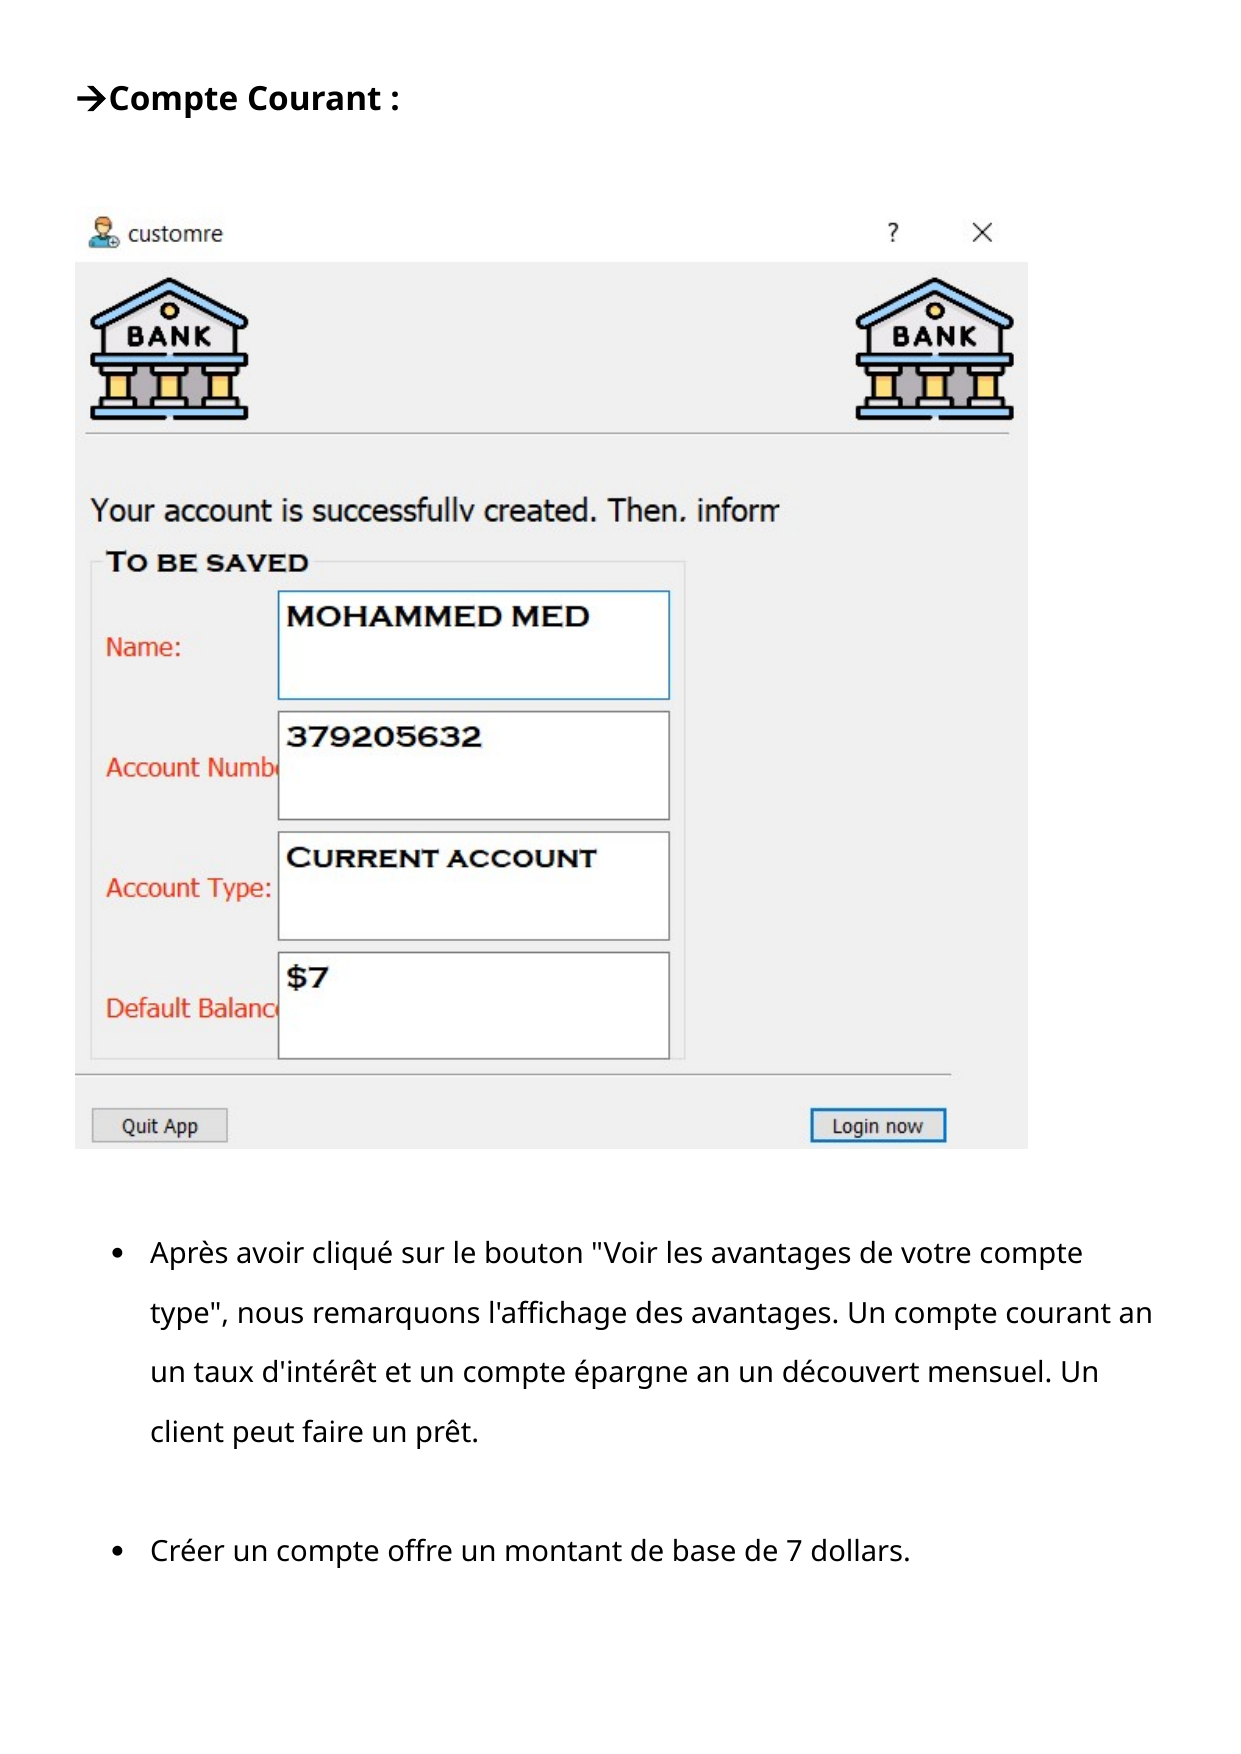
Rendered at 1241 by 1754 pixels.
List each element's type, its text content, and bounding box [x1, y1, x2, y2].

picture [75, 206, 1028, 1149]
text Compte Courant : [75, 75, 1165, 120]
list Créer un compte offre un montant de base de 7 dollars. [112, 1530, 1165, 1570]
list Après avoir cliqué sur le bouton "Voir les avantages de votre compte type", nous remarquons l'affichage des avantages. Un compte courant an un taux d'intérêt et un compte épargne an un découvert mensuel. Un client peut faire un prêt. [112, 1233, 1165, 1451]
